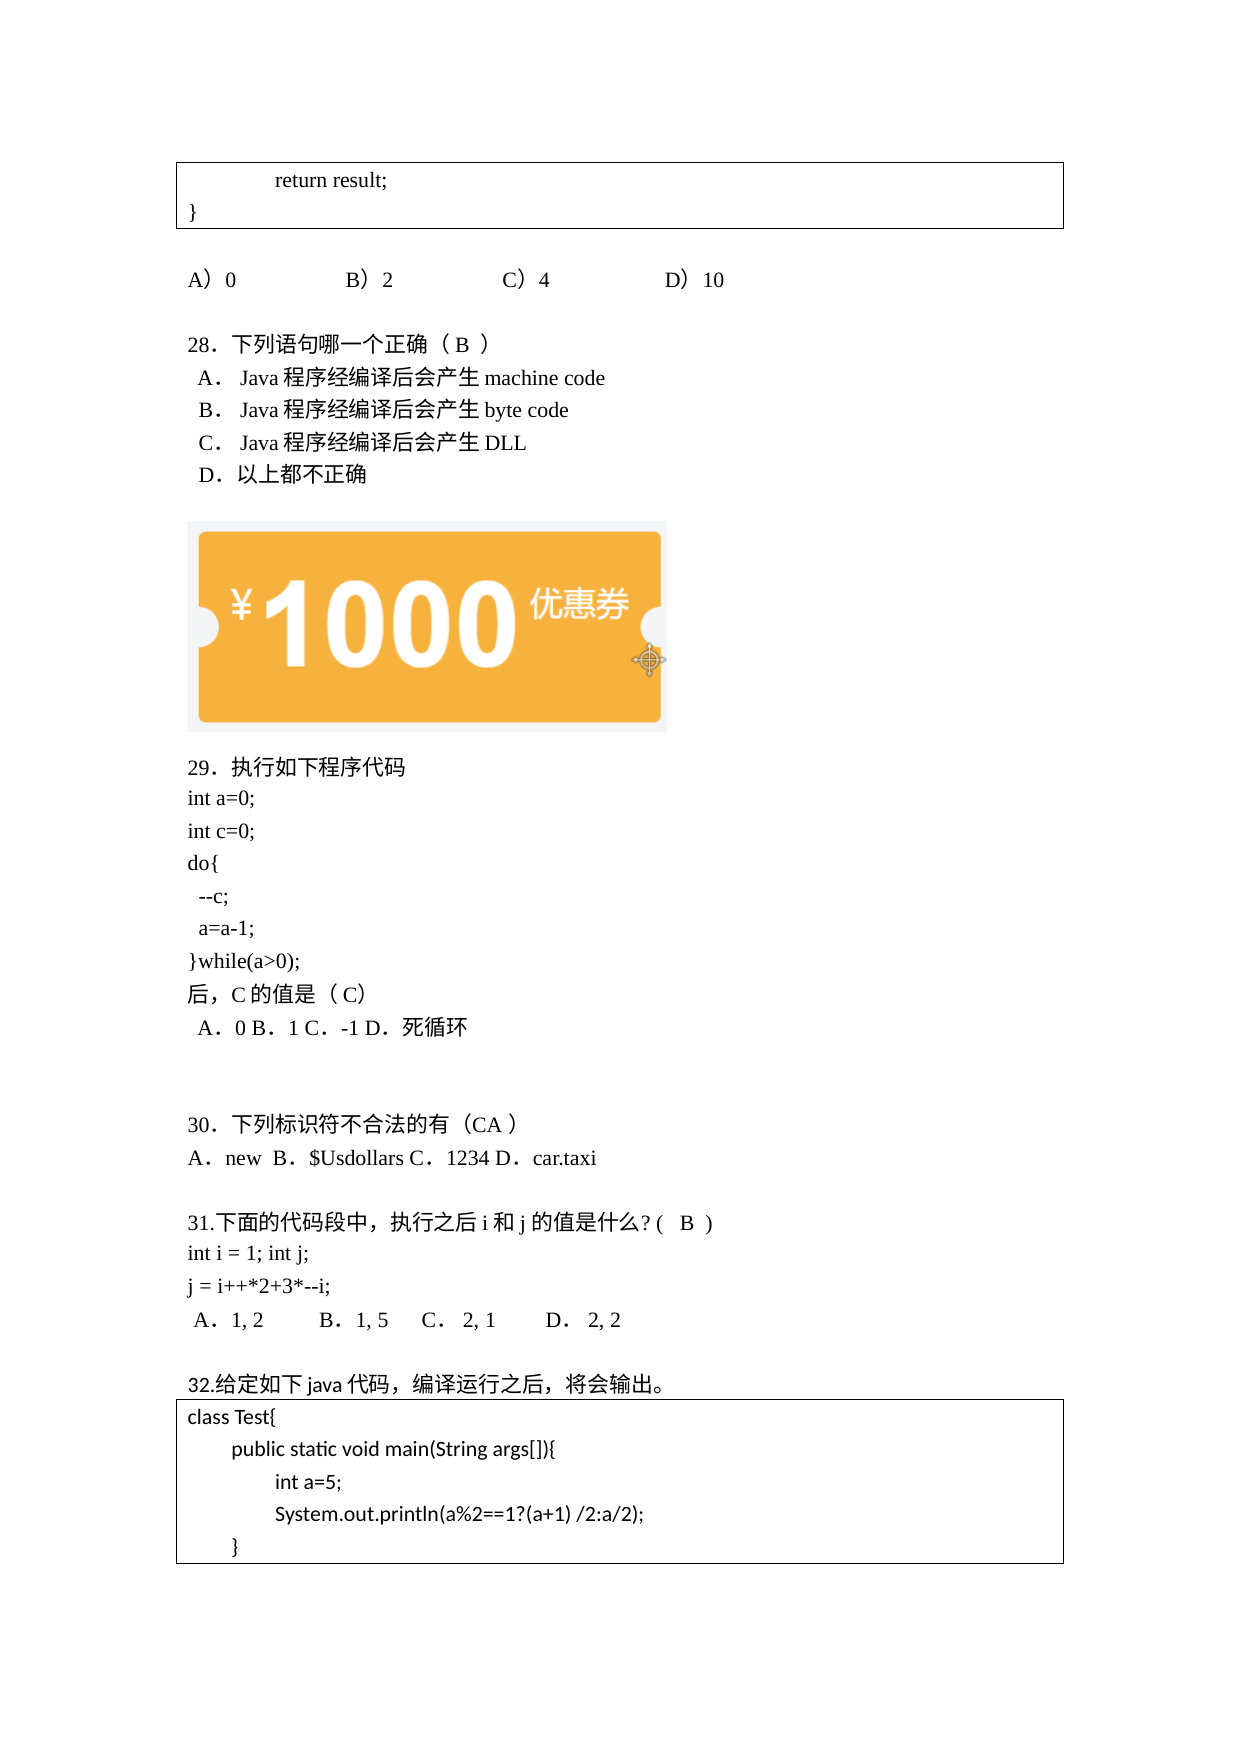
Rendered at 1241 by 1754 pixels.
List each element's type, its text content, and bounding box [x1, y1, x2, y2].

text A． Java程序经编译后会产生machine code [187, 359, 1053, 392]
text 30．下列标识符不合法的有（CA ） [187, 1107, 1053, 1139]
text C． Java程序经编译后会产生DLL [187, 424, 1053, 457]
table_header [177, 163, 1063, 228]
text a=a-1; [187, 912, 1053, 944]
text int i = 1; int j; [187, 1237, 1053, 1269]
text j = i++*2+3*--i; [187, 1269, 1053, 1302]
text }while(a>0); [187, 944, 1053, 977]
text 31.下面的代码段中，执行之后i 和j 的值是什么? ( B ) [187, 1204, 1053, 1237]
text 后，C的值是（ C） [187, 977, 1053, 1009]
text int c=0; [187, 814, 1053, 847]
text A．1, 2 B．1, 5 C． 2, 1 D． 2, 2 [187, 1302, 1053, 1334]
text int a=0; [187, 782, 1053, 814]
text 28．下列语句哪一个正确（ B ） [187, 327, 1053, 359]
text do{ [187, 847, 1053, 879]
picture [187, 521, 668, 732]
text B． Java程序经编译后会产生byte code [187, 392, 1053, 424]
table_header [177, 1400, 1063, 1563]
text A．0 B．1 C．-1 D．死循环 [187, 1009, 1053, 1042]
text --c; [187, 879, 1053, 912]
text 32.给定如下java代码，编译运行之后，将会输出。 [187, 1367, 1053, 1399]
text 29．执行如下程序代码 [187, 749, 1053, 782]
text A）0 B）2 C）4 D）10 [187, 262, 1053, 294]
text D．以上都不正确 [187, 457, 1053, 489]
text A．new B．$Usdollars C．1234 D．car.taxi [187, 1139, 1053, 1172]
